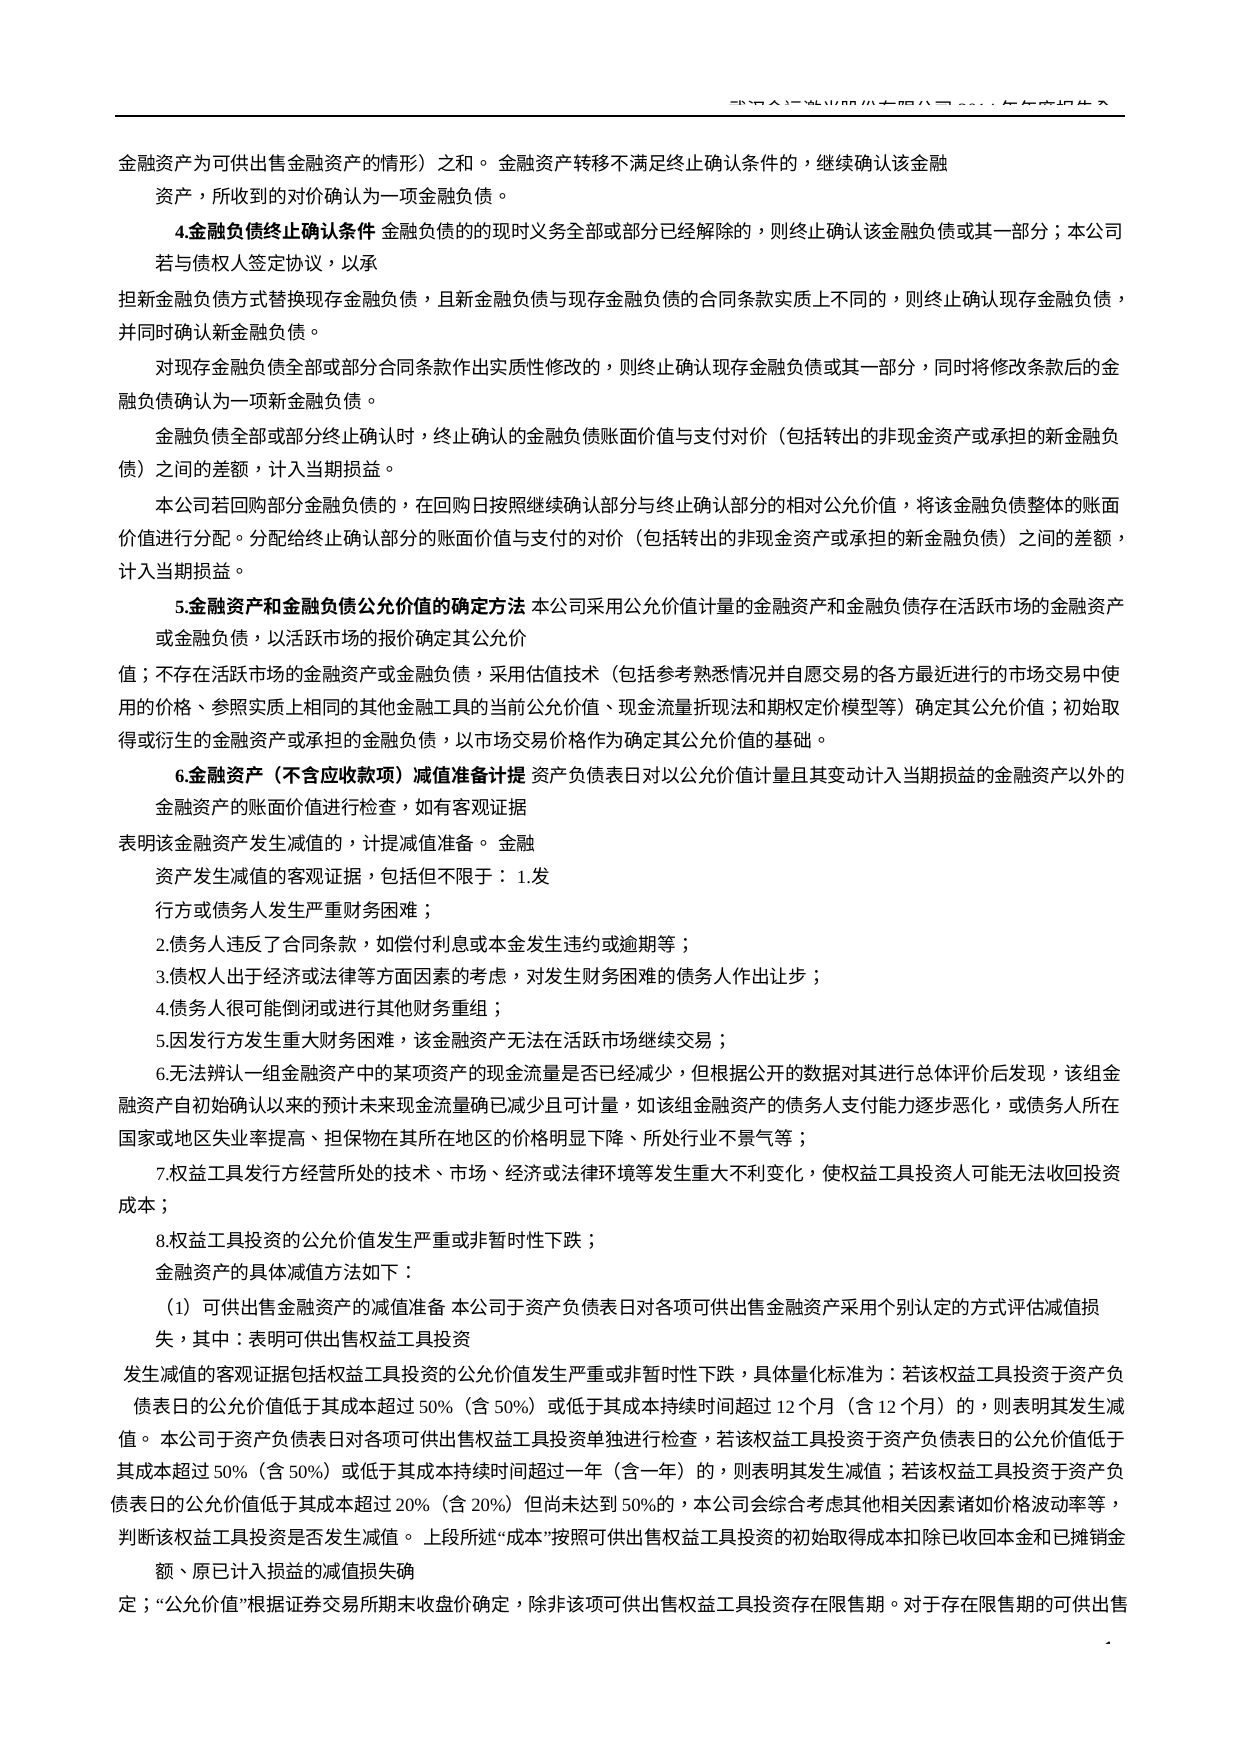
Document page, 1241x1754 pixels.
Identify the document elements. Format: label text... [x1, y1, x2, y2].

text 值；不存在活跃市场的金融资产或金融负债，采用估值技术（包括参考熟悉情况并自愿交易的各方最近进行的市场交易中使 用的价格、参照实质上相同的其他金融工具的当前公允价值、现金流量折现法和期权定价模型等）确定其公允价值；初始取 得或衍生的金融资产或承担的金融负债，以市场交易价格作为确定其公允价值的基础。 [118, 661, 1122, 753]
text 2.债务人违反了合同条款，如偿付利息或本金发生违约或逾期等； [156, 931, 1133, 957]
text 金融负债全部或部分终止确认时，终止确认的金融负债账面价值与支付对价（包括转出的非现金资产或承担的新金融负 债）之间的差额，计入当期损益。 [118, 423, 1133, 482]
text 6.无法辨认一组金融资产中的某项资产的现金流量是否已经减少，但根据公开的数据对其进行总体评价后发现，该组金 融资产自初始确认以来的预计未来现金流量确已减少且可计量，如该组金融资产的债务人支付能力逐步恶化，或债务人所在 国家或地区失业率提高、担保物在其所在地区的价格明显下降、所处行业不景气等； [118, 1060, 1122, 1151]
text 5.金融资产和金融负债公允价值的确定方法 本公司采用公允价值计量的金融资产和金融负债存在活跃市场的金融资产或金融负债，以活跃市场的报价确定其公允价 [156, 594, 1133, 651]
text 判断该权益工具投资是否发生减值。 上段所述“成本”按照可供出售权益工具投资的初始取得成本扣除已收回本金和已摊销金额、原已计入损益的减值损失确 [118, 1524, 1133, 1583]
text 对现存金融负债全部或部分合同条款作出实质性修改的，则终止确认现存金融负债或其一部分，同时将修改条款后的金 融负债确认为一项新金融负债。 [118, 354, 1133, 413]
text 发生减值的客观证据包括权益工具投资的公允价值发生严重或非暂时性下跌，具体量化标准为：若该权益工具投资于资产负 债表日的公允价值低于其成本超过50%（含50%）或低于其成本持续时间超过12个月（含12个月）的，则表明其发生减值。 本公司于资产负债表日对各项可供出售权益工具投资单独进行检查，若该权益工具投资于资产负债表日的公允价值低于 其成本超过50%（含50%）或低于其成本持续时间超过一年（含一年）的，则表明其发生减值；若该权益工具投资于资产负 债表日的公允价值低于其成本超过20%（含20%）但尚未达到50%的，本公司会综合考虑其他相关因素诸如价格波动率等， [102, 1361, 1125, 1517]
text 本公司若回购部分金融负债的，在回购日按照继续确认部分与终止确认部分的相对公允价值，将该金融负债整体的账面 价值进行分配。分配给终止确认部分的账面价值与支付的对价（包括转出的非现金资产或承担的新金融负债）之间的差额， 计入当期损益。 [118, 492, 1133, 584]
text 6.金融资产（不含应收款项）减值准备计提 资产负债表日对以公允价值计量且其变动计入当期损益的金融资产以外的金融资产的账面价值进行检查，如有客观证据 [156, 763, 1133, 820]
text 8.权益工具投资的公允价值发生严重或非暂时性下跌； 金融资产的具体减值方法如下： [156, 1227, 603, 1284]
text 表明该金融资产发生减值的，计提减值准备。 金融资产发生减值的客观证据，包括但不限于： 1.发行方或债务人发生严重财务困难； [118, 830, 551, 923]
text 定；“公允价值”根据证券交易所期末收盘价确定，除非该项可供出售权益工具投资存在限售期。对于存在限售期的可供出售 [118, 1591, 1133, 1617]
text 5.因发行方发生重大财务困难，该金融资产无法在活跃市场继续交易； [156, 1028, 1133, 1053]
text 3.债权人出于经济或法律等方面因素的考虑，对发生财务困难的债务人作出让步； [156, 963, 1133, 989]
text 4.债务人很可能倒闭或进行其他财务重组； [156, 996, 601, 1021]
text 7.权益工具发行方经营所处的技术、市场、经济或法律环境等发生重大不利变化，使权益工具投资人可能无法收回投资 成本； [118, 1160, 1122, 1217]
text （1）可供出售金融资产的减值准备 本公司于资产负债表日对各项可供出售金融资产采用个别认定的方式评估减值损失，其中：表明可供出售权益工具投资 [156, 1294, 1133, 1351]
text 担新金融负债方式替换现存金融负债，且新金融负债与现存金融负债的合同条款实质上不同的，则终止确认现存金融负债， 并同时确认新金融负债。 [118, 286, 1131, 345]
text 4.金融负债终止确认条件 金融负债的的现时义务全部或部分已经解除的，则终止确认该金融负债或其一部分；本公司若与债权人签定协议，以承 [156, 219, 1133, 276]
text 金融资产为可供出售金融资产的情形）之和。 金融资产转移不满足终止确认条件的，继续确认该金融资产，所收到的对价确认为一项金融负债。 [118, 150, 964, 209]
